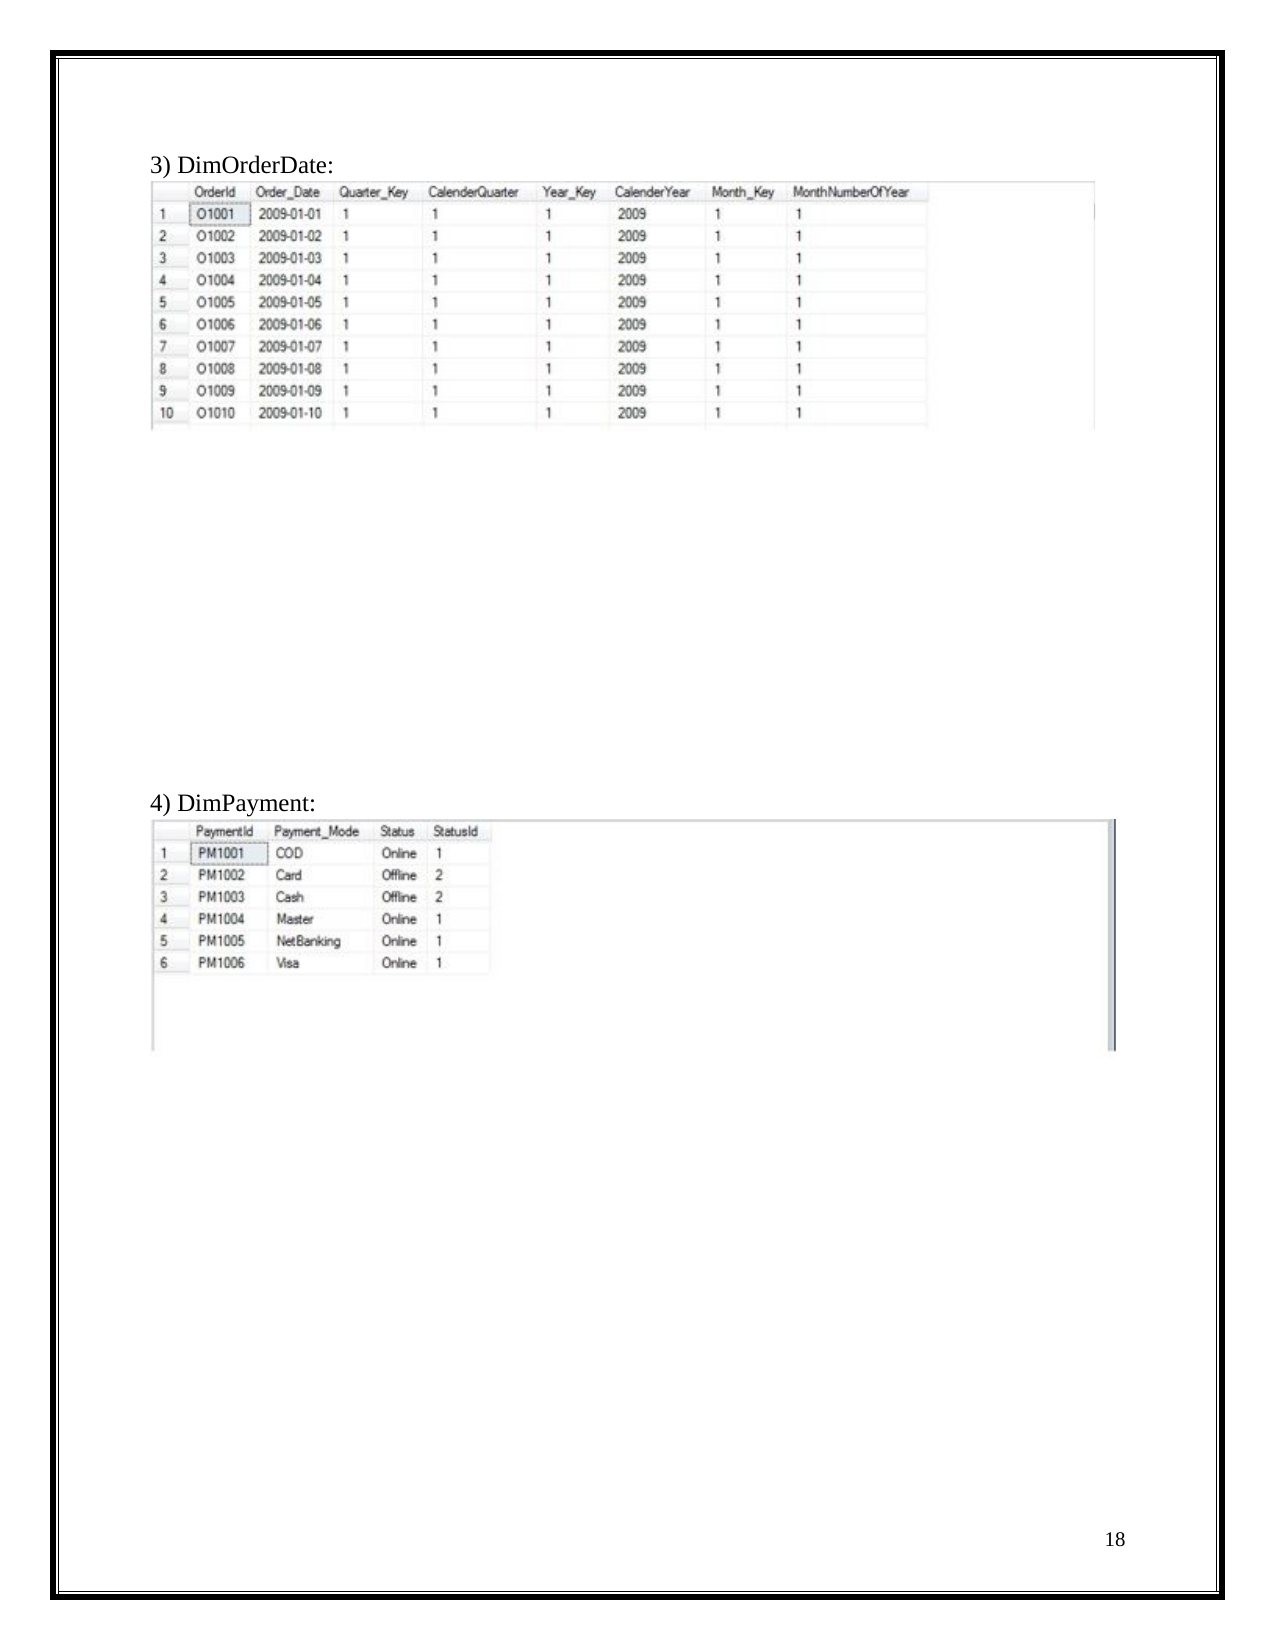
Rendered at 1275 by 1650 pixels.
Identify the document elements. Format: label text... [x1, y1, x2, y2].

picture [150, 181, 1096, 436]
picture [150, 819, 1116, 1067]
